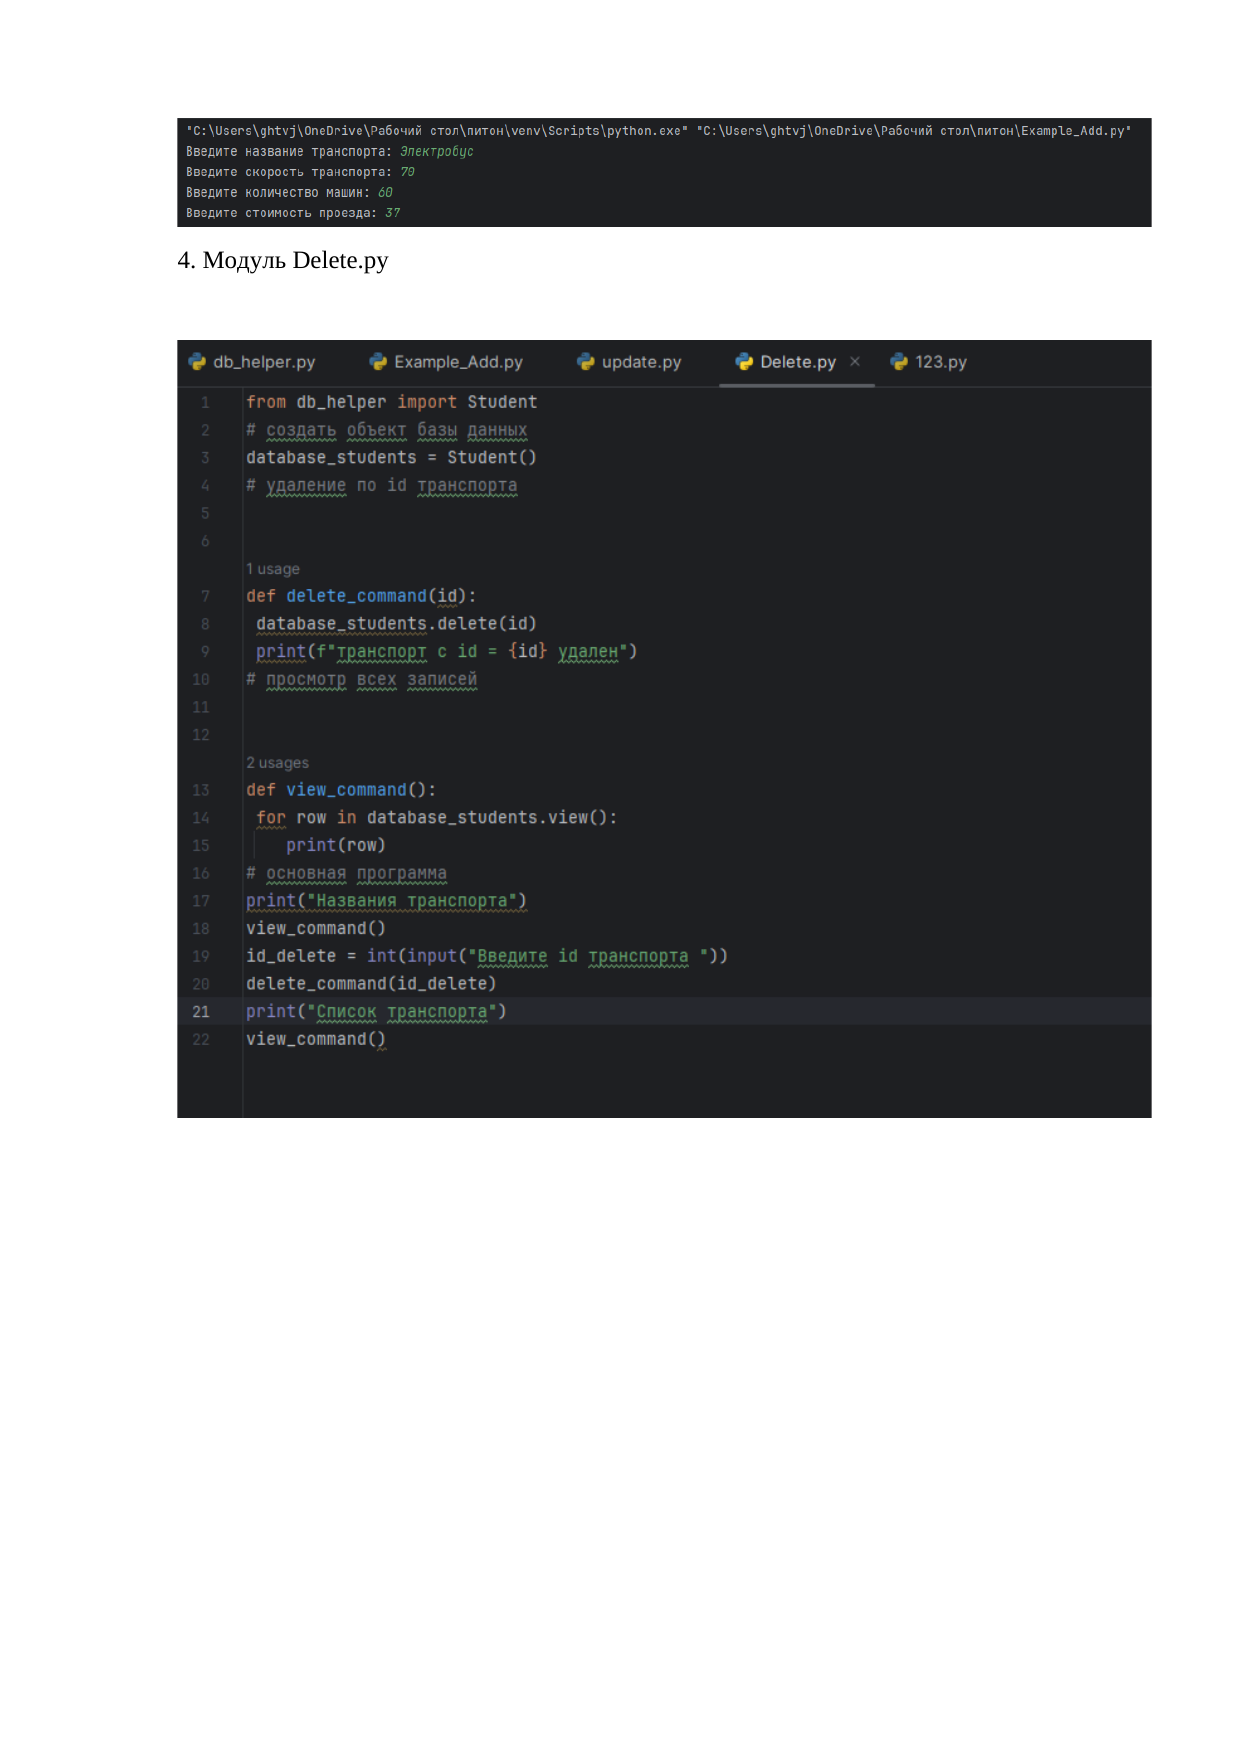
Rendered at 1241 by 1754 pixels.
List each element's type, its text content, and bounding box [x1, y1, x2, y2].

text 4. Модуль Delete.py [177, 245, 1152, 274]
picture [177, 340, 1152, 1118]
picture [177, 118, 1152, 227]
